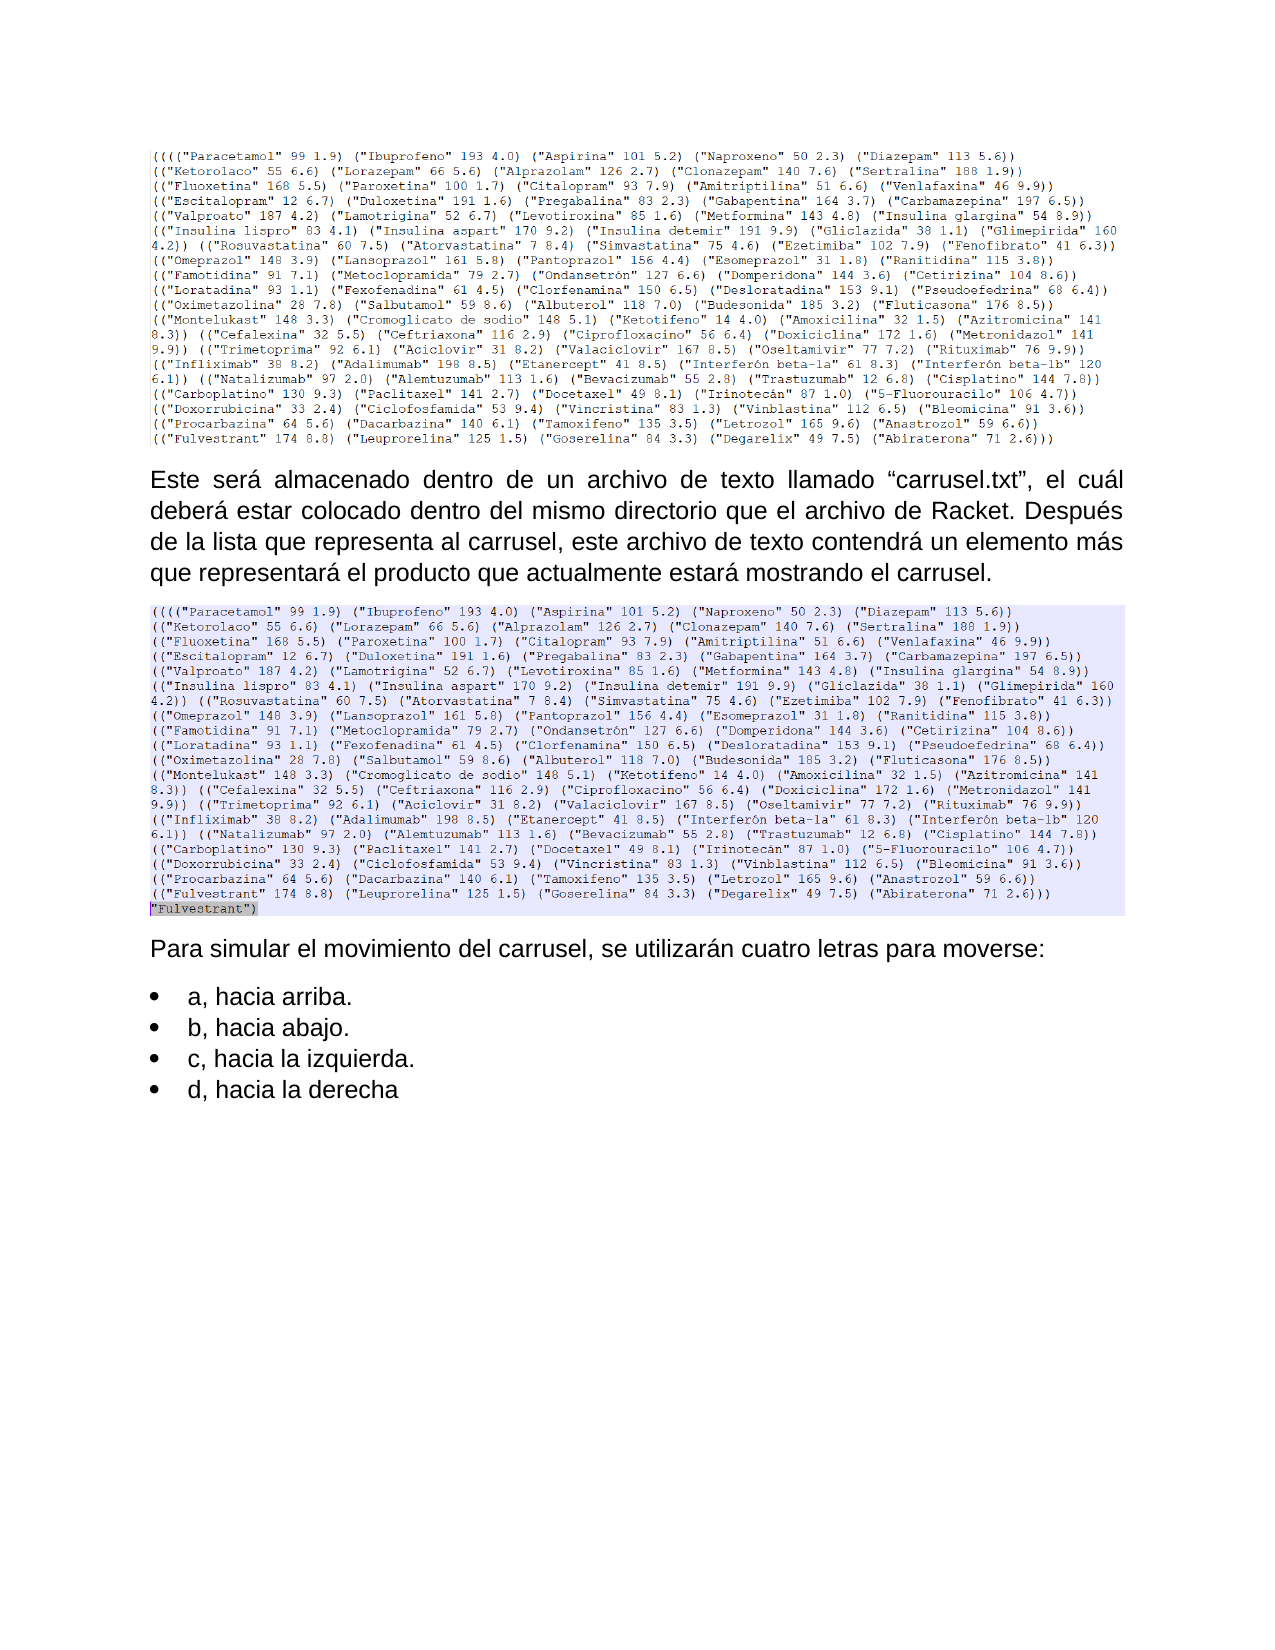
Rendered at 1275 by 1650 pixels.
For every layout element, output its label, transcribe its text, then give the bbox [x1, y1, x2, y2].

text Este será almacenado dentro de un archivo de texto llamado “carrusel.txt”, el cuál deberá estar colocado dentro del mismo directorio que el archivo de Racket. Después de la lista que representa al carrusel, este archivo de texto contendrá un elemento más que representará el producto que actualmente estará mostrando el carrusel. [150, 465, 1125, 587]
list d, hacia la derecha [150, 1075, 1125, 1104]
picture [150, 150, 1125, 446]
picture [150, 605, 1125, 916]
list b, hacia abajo. [150, 1013, 1125, 1042]
list c, hacia la izquierda. [150, 1044, 1125, 1073]
text Para simular el movimiento del carrusel, se utilizarán cuatro letras para moverse: [150, 934, 1125, 963]
list a, hacia arriba. [150, 982, 1125, 1011]
